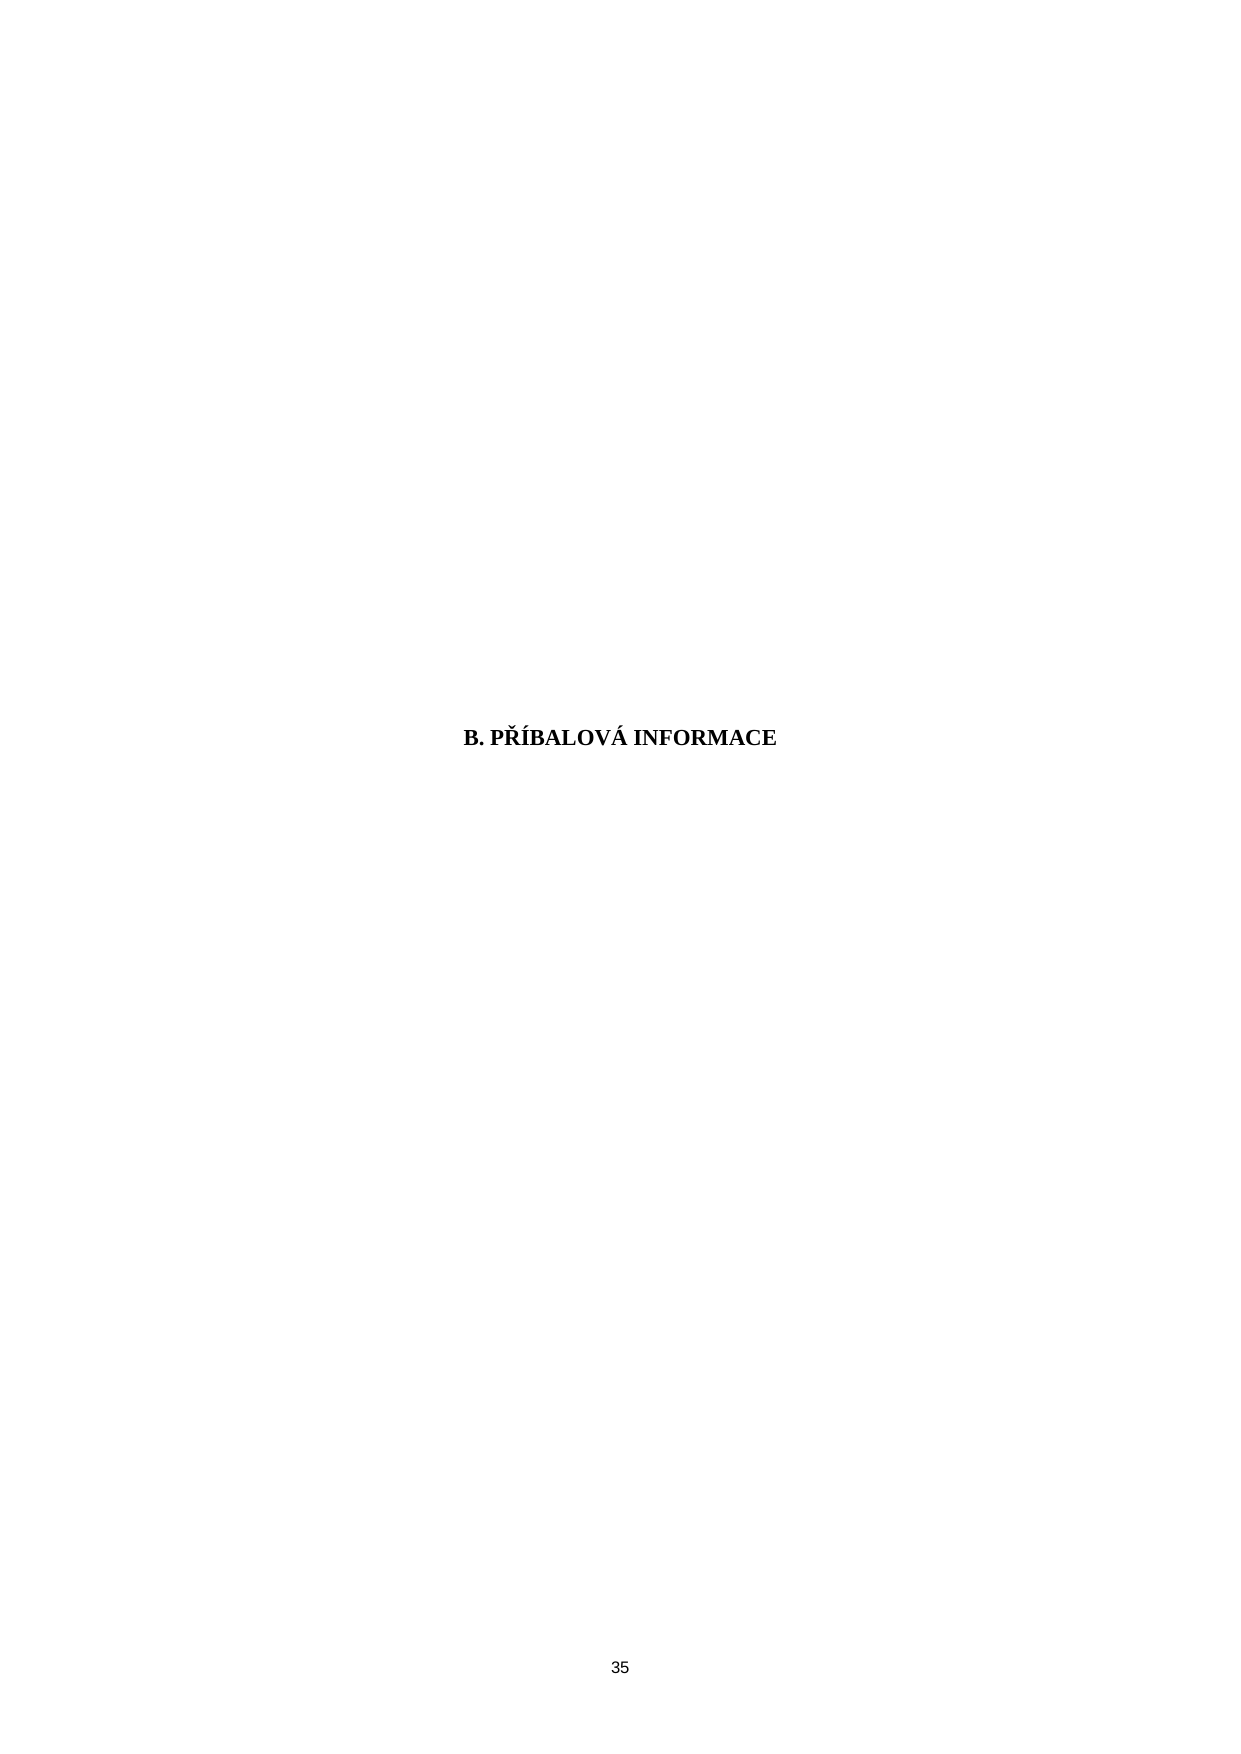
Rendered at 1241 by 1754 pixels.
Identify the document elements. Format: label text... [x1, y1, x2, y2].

title B. PŘÍBALOVÁ INFORMACE [148, 724, 1092, 751]
